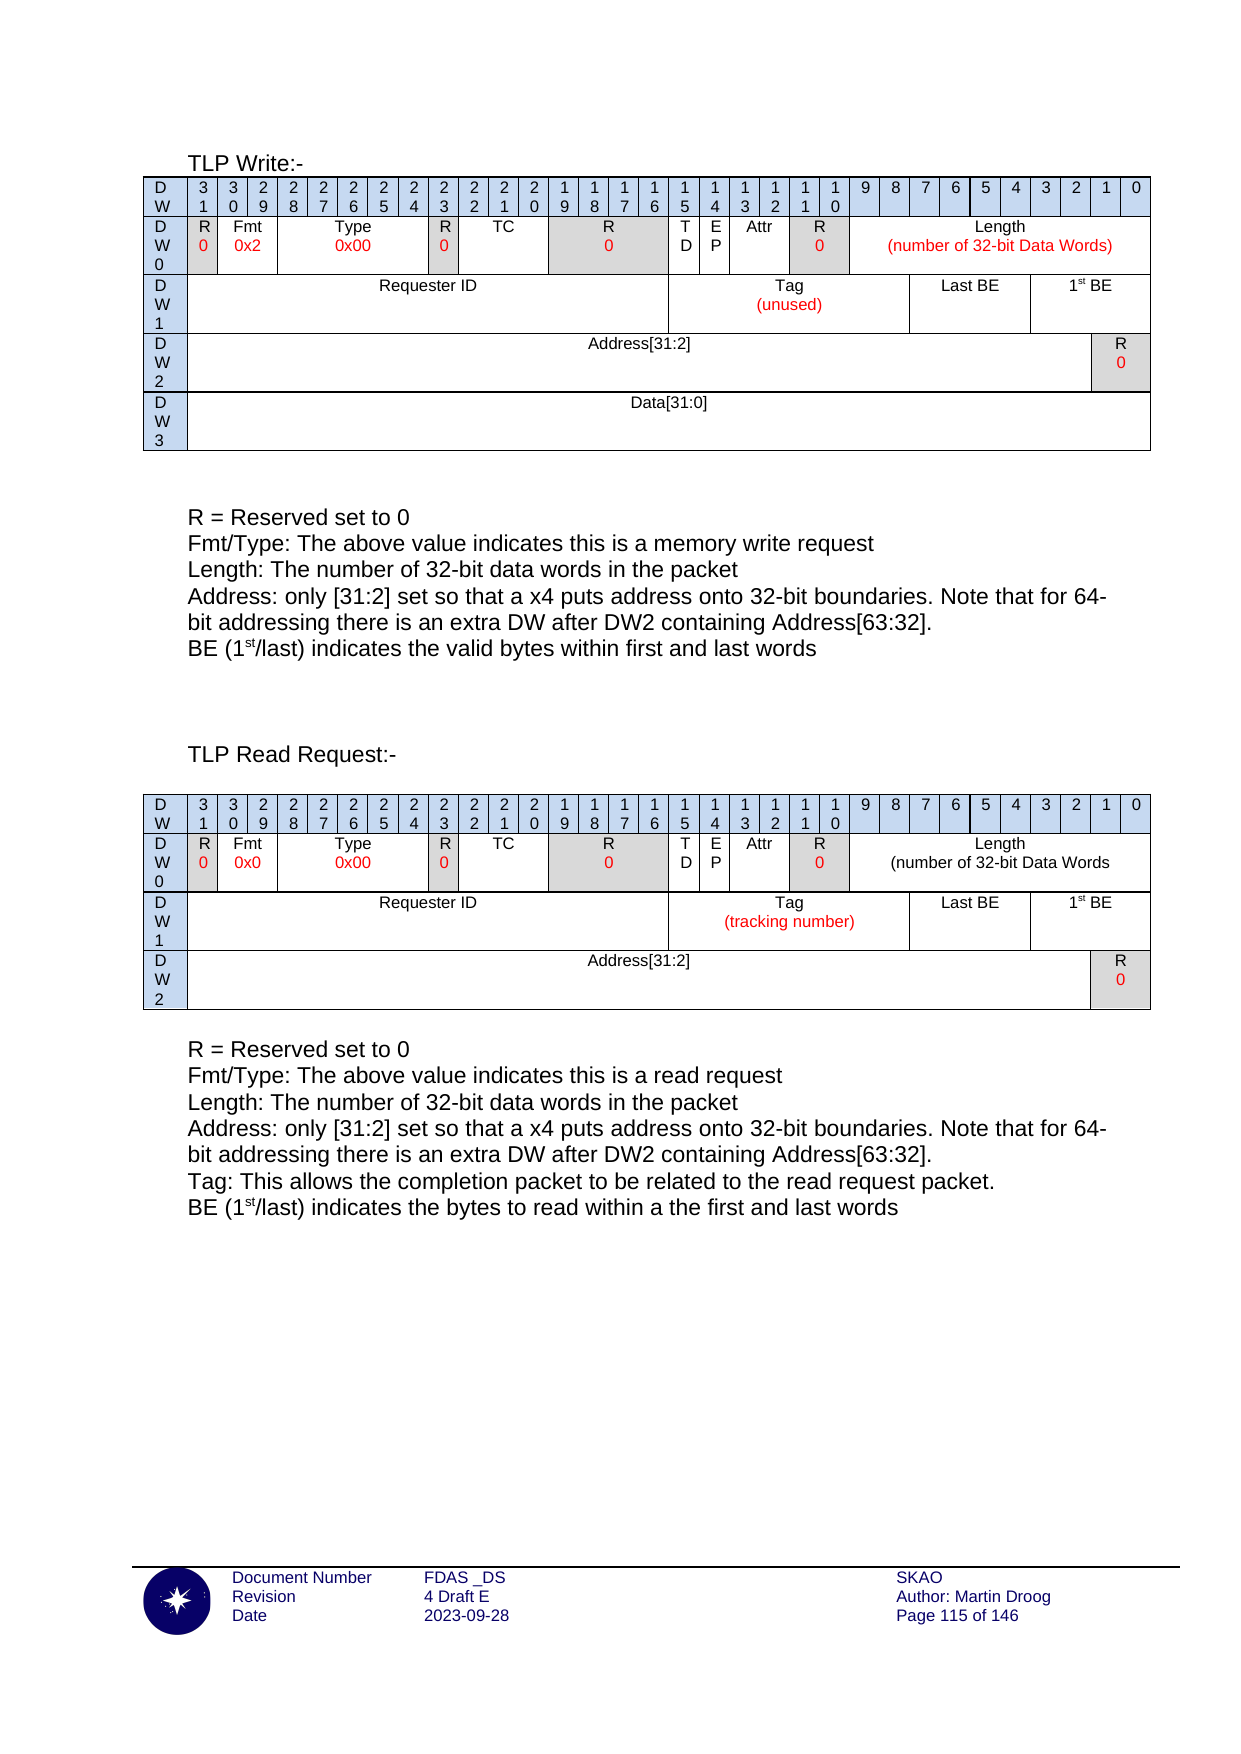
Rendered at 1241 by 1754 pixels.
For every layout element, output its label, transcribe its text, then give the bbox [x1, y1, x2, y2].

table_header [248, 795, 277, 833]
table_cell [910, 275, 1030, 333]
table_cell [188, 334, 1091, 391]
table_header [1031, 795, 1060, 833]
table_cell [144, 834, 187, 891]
text Address: only [31:2] set so that a x4 puts address onto 32-bit boundaries. Note that for 64-bit addressing there is an extra DW after DW2 containing Address[63:32]. [187, 583, 1107, 635]
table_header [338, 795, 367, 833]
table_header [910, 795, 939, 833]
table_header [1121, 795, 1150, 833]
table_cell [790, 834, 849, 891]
text TLP Read Request:- [187, 741, 1107, 767]
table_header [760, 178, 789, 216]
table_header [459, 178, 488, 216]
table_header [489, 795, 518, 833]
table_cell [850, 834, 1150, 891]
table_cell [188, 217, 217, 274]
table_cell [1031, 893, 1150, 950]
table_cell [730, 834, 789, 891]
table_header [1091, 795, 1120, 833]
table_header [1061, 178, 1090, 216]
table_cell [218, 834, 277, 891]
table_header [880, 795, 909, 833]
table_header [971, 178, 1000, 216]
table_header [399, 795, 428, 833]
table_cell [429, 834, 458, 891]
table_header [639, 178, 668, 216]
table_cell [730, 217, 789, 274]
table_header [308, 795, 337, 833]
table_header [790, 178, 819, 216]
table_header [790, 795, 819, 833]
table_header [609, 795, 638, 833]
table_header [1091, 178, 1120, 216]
picture [143, 1567, 211, 1635]
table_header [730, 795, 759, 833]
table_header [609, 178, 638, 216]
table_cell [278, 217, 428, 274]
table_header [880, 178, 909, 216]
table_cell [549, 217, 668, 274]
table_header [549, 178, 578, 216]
text TLP Write:- [187, 150, 1107, 176]
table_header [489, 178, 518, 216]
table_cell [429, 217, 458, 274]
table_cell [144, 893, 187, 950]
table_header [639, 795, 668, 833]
text Fmt/Type: The above value indicates this is a read request [187, 1062, 1107, 1089]
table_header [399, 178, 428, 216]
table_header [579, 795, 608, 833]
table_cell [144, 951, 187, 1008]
text BE (1st/last) indicates the bytes to read within a the first and last words [187, 1194, 1107, 1220]
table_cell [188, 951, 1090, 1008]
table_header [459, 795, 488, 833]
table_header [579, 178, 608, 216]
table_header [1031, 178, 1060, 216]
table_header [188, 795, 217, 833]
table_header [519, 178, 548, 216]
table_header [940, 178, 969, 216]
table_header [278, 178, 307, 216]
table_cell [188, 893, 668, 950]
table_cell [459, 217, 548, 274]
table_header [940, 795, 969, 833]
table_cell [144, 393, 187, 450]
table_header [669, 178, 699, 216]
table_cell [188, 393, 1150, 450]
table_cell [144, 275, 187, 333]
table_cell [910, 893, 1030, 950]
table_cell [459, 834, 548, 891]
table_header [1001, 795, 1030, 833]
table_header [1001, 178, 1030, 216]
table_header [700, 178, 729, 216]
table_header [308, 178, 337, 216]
text R = Reserved set to 0 [187, 1036, 1107, 1062]
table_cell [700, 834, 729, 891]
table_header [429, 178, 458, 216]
text Address: only [31:2] set so that a x4 puts address onto 32-bit boundaries. Note that for 64-bit addressing there is an extra DW after DW2 containing Address[63:32]. [187, 1115, 1107, 1168]
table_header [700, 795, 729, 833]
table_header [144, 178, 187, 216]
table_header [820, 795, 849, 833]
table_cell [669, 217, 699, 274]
text Tag: This allows the completion packet to be related to the read request packet. [187, 1168, 1107, 1194]
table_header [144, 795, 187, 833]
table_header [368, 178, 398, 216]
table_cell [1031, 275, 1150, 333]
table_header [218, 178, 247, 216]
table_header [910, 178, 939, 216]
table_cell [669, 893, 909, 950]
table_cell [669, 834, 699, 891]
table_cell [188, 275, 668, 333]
text R = Reserved set to 0 [187, 504, 1107, 530]
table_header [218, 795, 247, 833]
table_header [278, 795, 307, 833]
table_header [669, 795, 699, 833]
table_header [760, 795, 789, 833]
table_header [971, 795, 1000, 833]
text Length: The number of 32-bit data words in the packet [187, 1089, 1107, 1115]
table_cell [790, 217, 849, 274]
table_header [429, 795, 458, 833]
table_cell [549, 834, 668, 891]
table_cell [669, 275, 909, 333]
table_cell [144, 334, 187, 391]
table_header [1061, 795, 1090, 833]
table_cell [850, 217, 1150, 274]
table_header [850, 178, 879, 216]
text BE (1st/last) indicates the valid bytes within first and last words [187, 635, 1107, 662]
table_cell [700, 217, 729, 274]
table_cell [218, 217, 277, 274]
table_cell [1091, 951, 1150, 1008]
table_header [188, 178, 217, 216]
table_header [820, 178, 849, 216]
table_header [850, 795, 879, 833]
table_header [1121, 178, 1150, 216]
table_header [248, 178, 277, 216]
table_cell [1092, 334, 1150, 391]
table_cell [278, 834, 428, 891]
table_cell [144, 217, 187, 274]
text Length: The number of 32-bit data words in the packet [187, 556, 1107, 583]
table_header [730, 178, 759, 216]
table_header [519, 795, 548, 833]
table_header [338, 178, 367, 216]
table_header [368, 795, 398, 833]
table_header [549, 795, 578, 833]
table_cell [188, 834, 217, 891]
text Fmt/Type: The above value indicates this is a memory write request [187, 530, 1107, 556]
